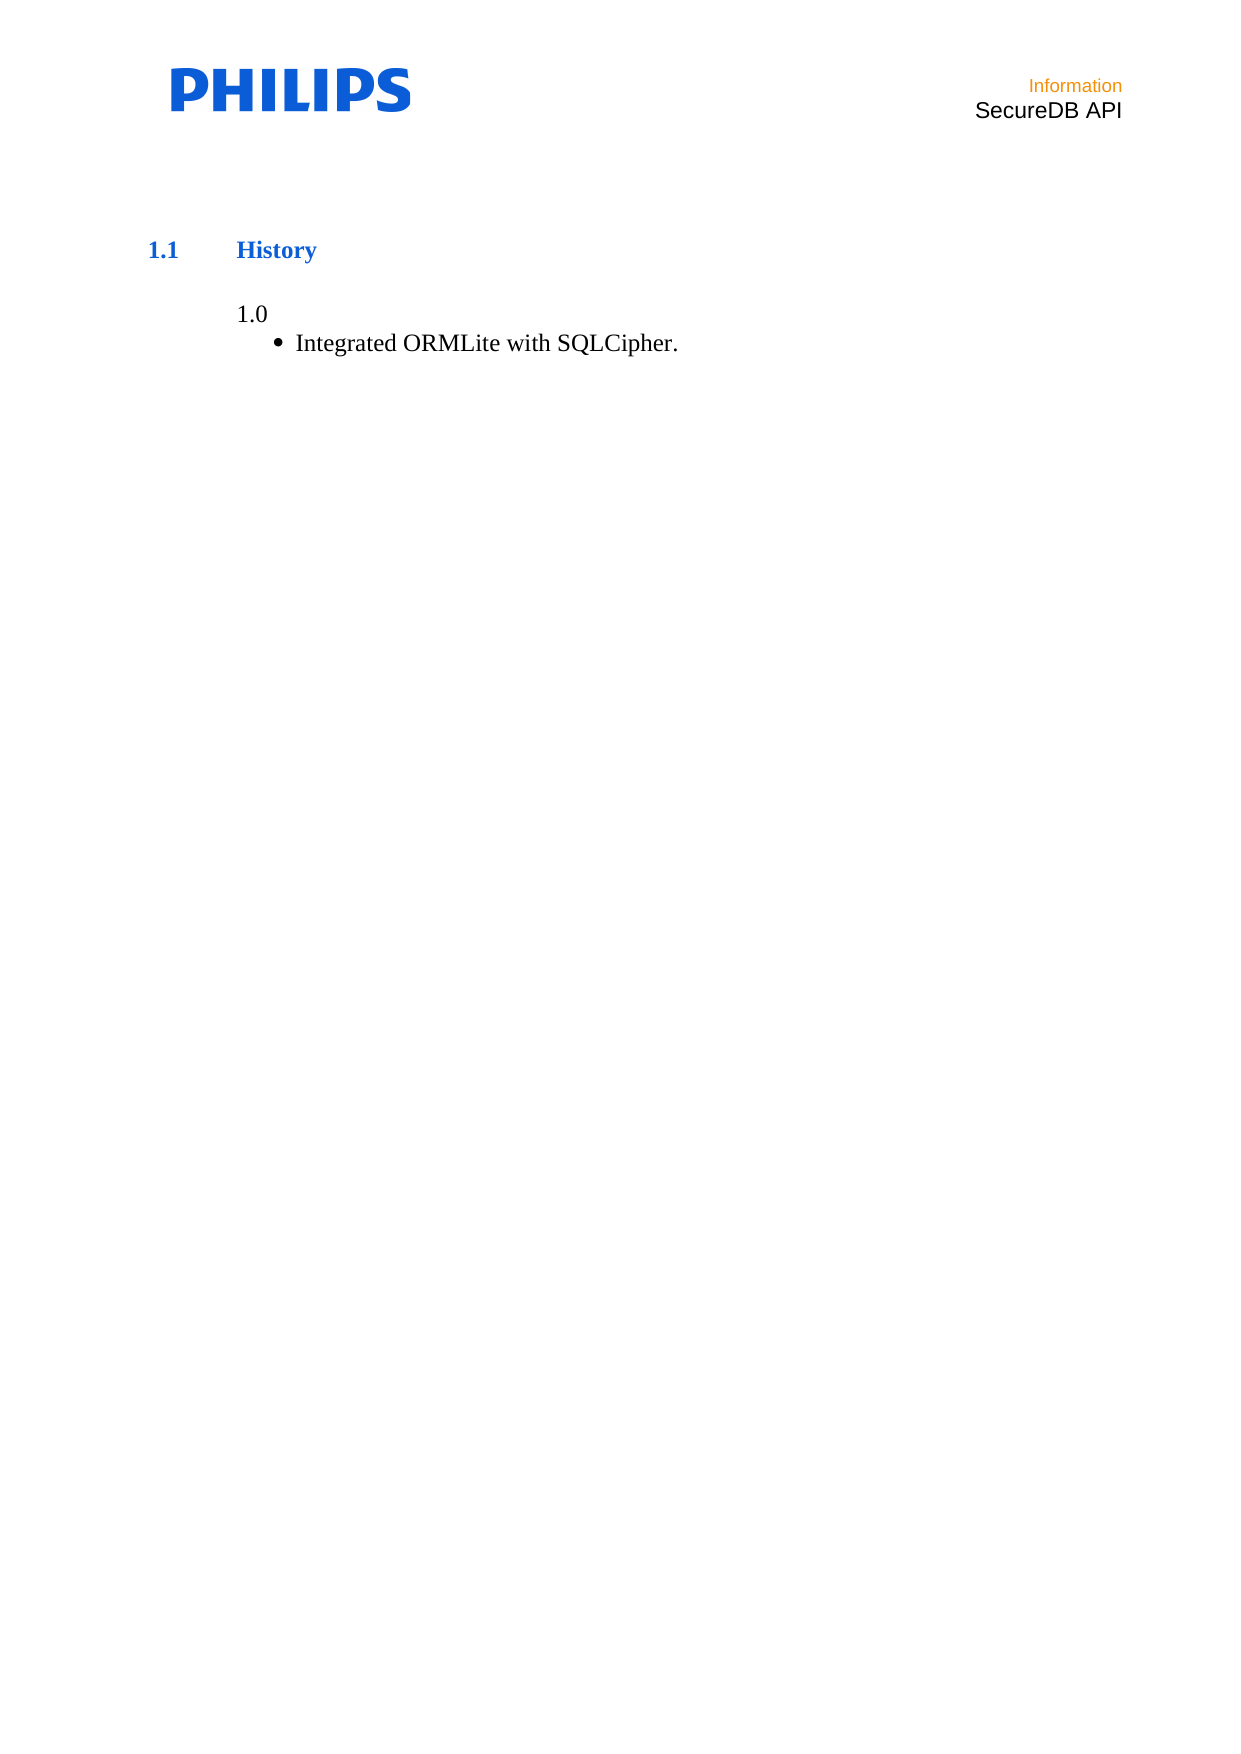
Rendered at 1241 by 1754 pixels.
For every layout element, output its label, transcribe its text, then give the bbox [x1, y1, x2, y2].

list Integrated ORMLite with SQLCipher. [274, 328, 1125, 357]
picture [171, 68, 411, 112]
text 1.0 [236, 299, 1125, 328]
subtitle History [148, 236, 1125, 264]
